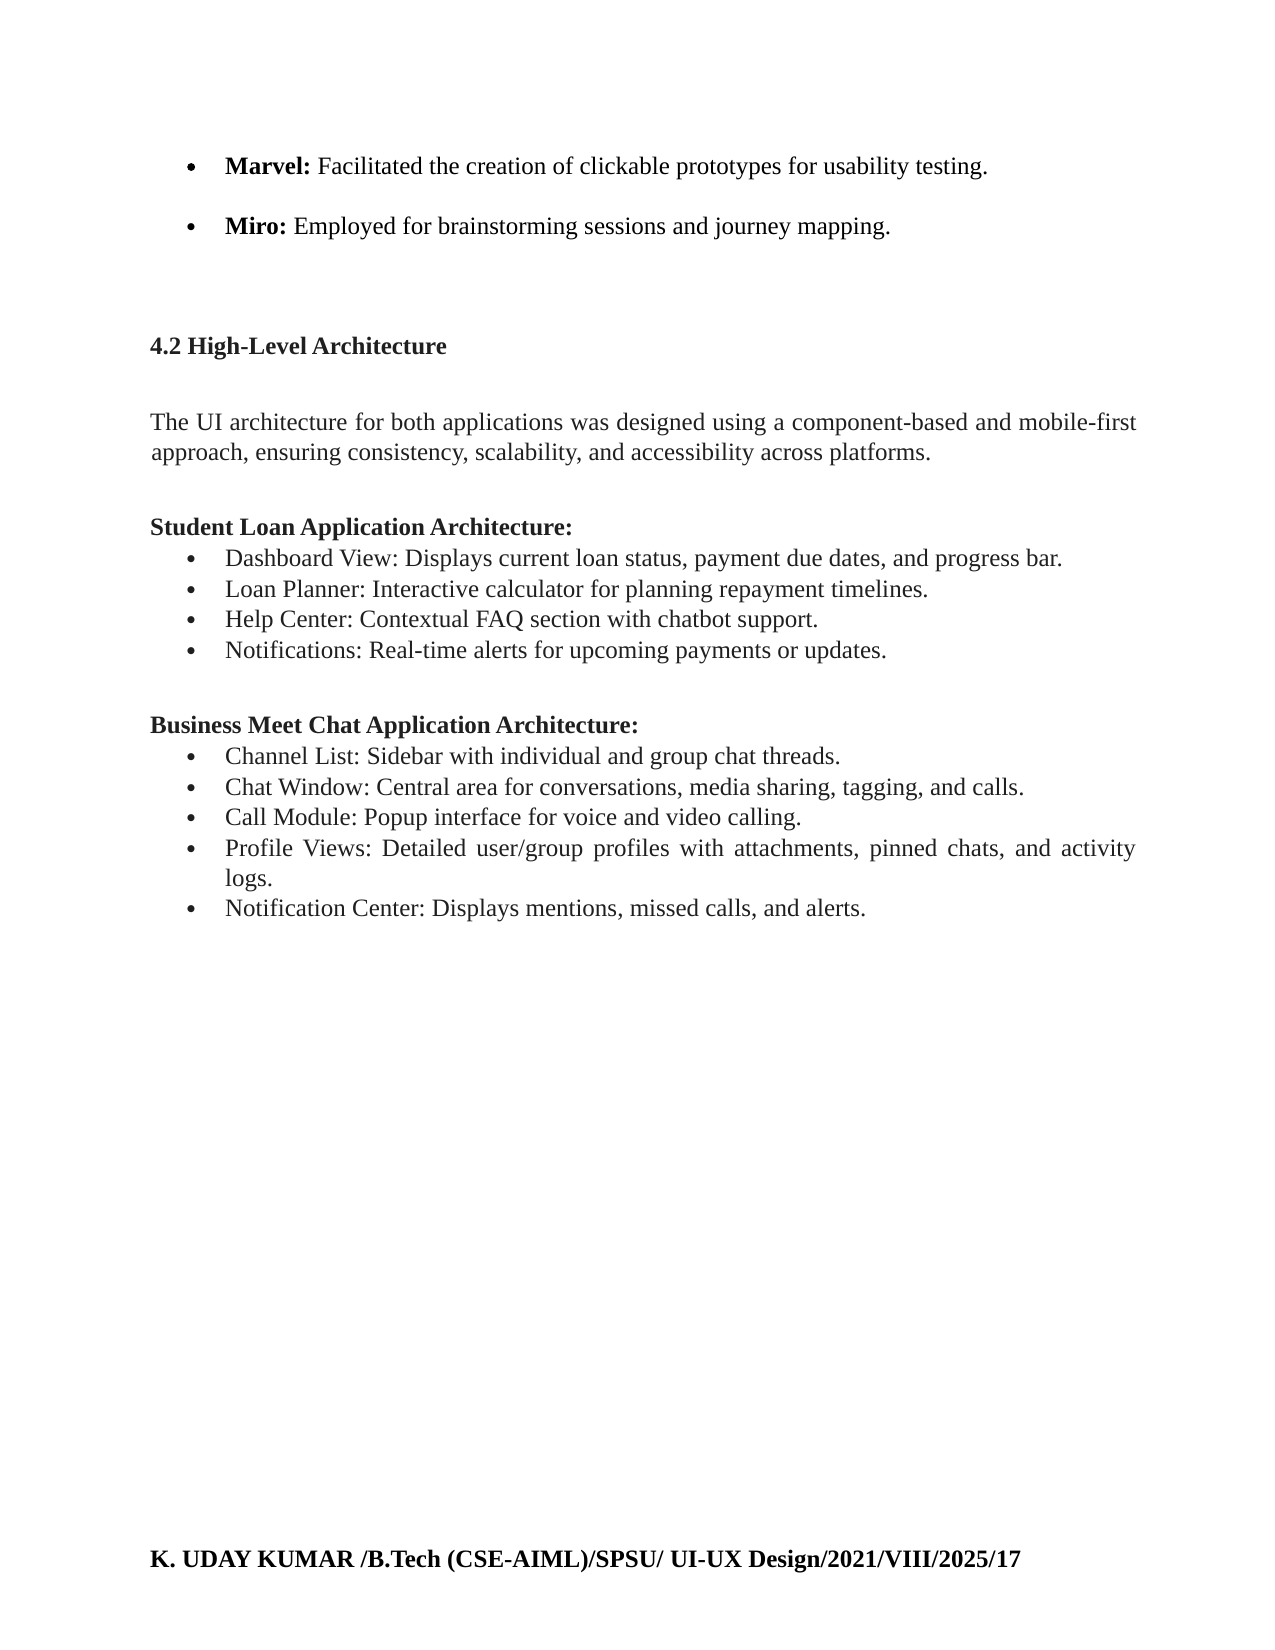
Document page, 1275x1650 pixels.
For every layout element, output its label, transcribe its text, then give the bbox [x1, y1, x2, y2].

subtitle Help Center: Contextual FAQ section with chatbot support. [187, 604, 1137, 633]
subtitle Student Loan Application Architecture: [150, 512, 1137, 541]
subtitle Loan Planner: Interactive calculator for planning repayment timelines. [187, 574, 1137, 602]
subtitle Call Module: Popup interface for voice and video calling. [187, 802, 1137, 831]
subtitle Notifications: Real-time alerts for upcoming payments or updates. [187, 635, 1137, 664]
subtitle Channel List: Sidebar with individual and group chat threads. [187, 741, 1137, 770]
subtitle Profile Views: Detailed user/group profiles with attachments, pinned chats, and activity logs. [187, 833, 1137, 891]
list Marvel: Facilitated the creation of clickable prototypes for usability testing. [187, 151, 1039, 180]
list Miro: Employed for brainstorming sessions and journey mapping. [187, 211, 1039, 240]
subtitle Notification Center: Displays mentions, missed calls, and alerts. [187, 893, 1137, 922]
subtitle 4.2 High-Level Architecture [150, 331, 1137, 360]
subtitle The UI architecture for both applications was designed using a component-based and mobile-first approach, ensuring consistency, scalability, and accessibility across platforms. [150, 407, 1137, 465]
subtitle Dashboard View: Displays current loan status, payment due dates, and progress bar. [187, 543, 1137, 572]
subtitle Chat Window: Central area for conversations, media sharing, tagging, and calls. [187, 772, 1137, 801]
subtitle Business Meet Chat Application Architecture: [150, 711, 1137, 739]
